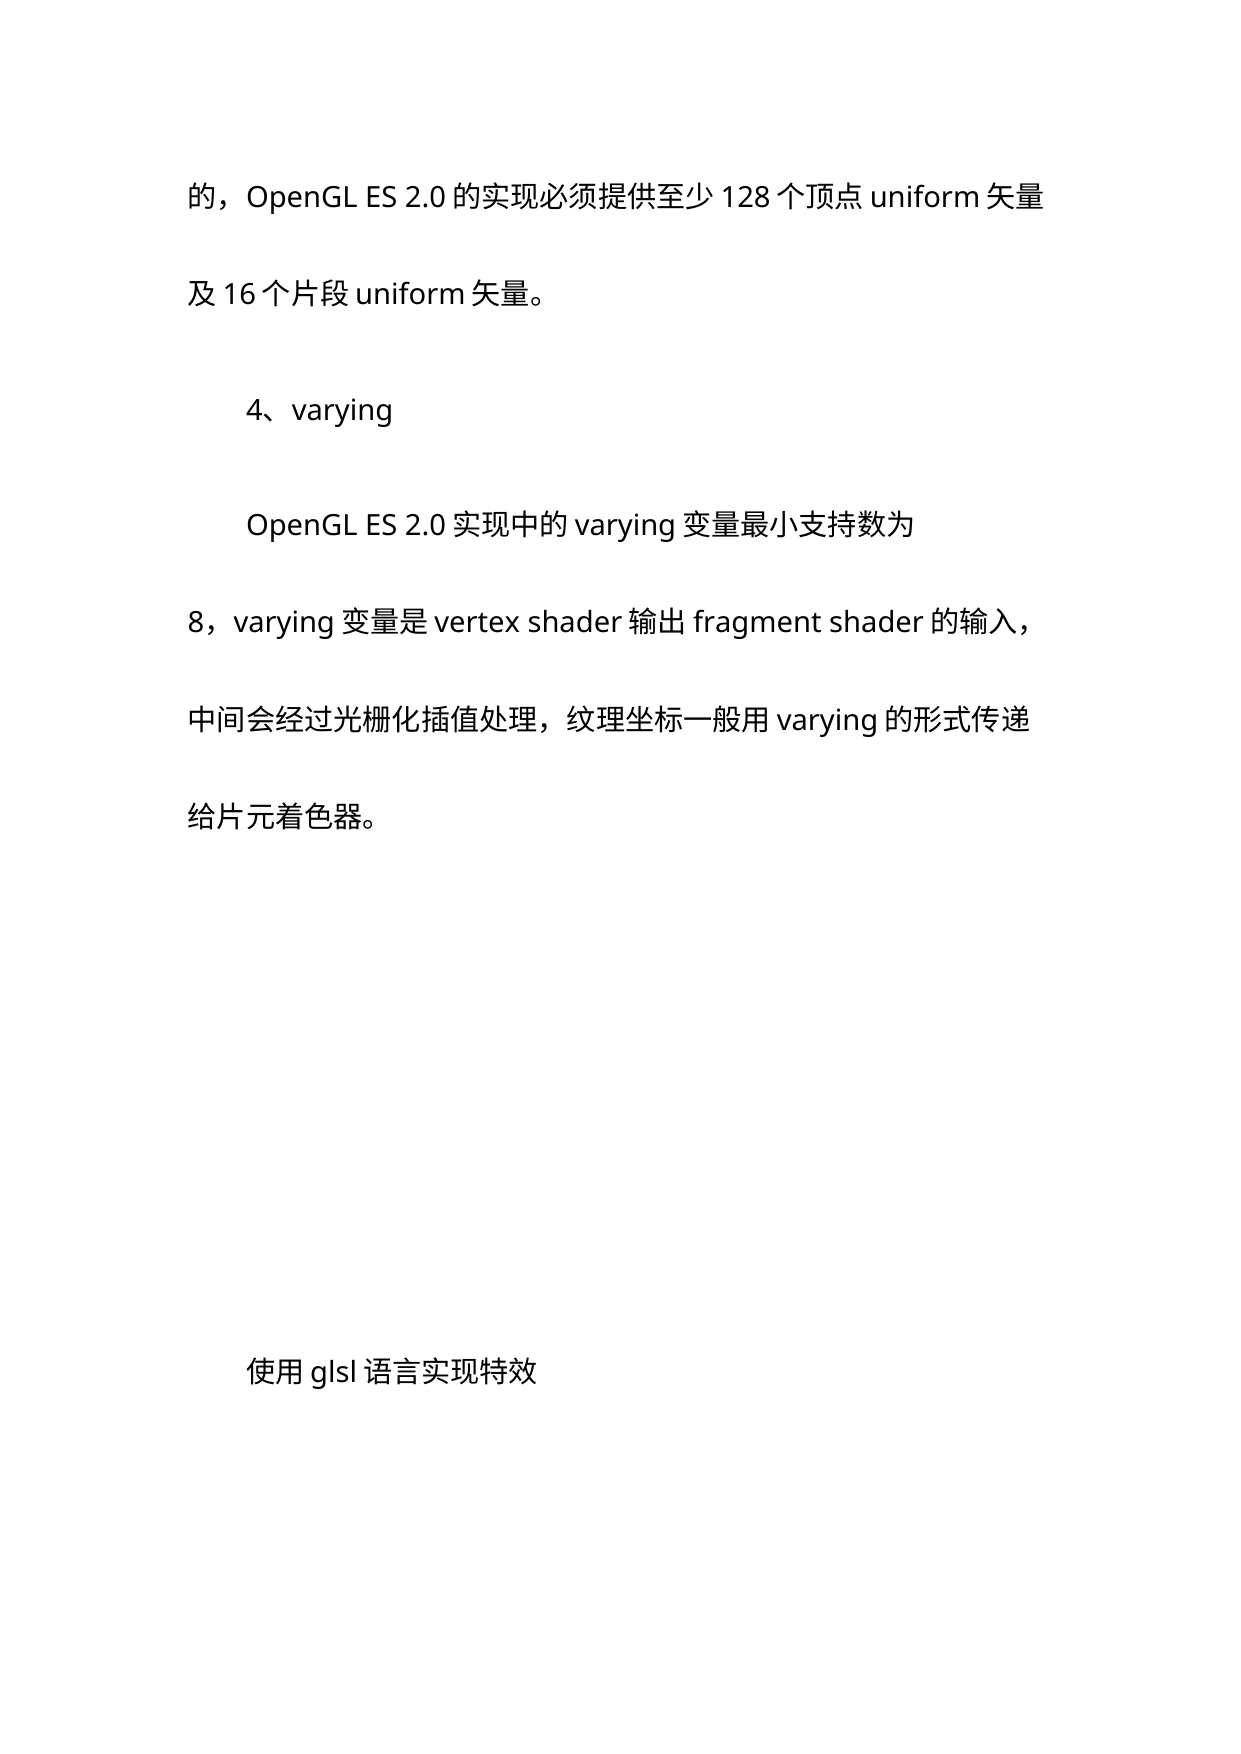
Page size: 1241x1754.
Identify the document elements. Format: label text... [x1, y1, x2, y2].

text 使用glsl语言实现特效 [187, 1338, 1053, 1403]
text 4、varying [187, 375, 1053, 440]
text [187, 162, 1053, 324]
text OpenGL ES 2.0实现中的varying变量最小支持数为8，varying变量是vertex shader输出 fragment shader的输入，中间会经过光栅化插值处理，纹理坐标一般用varying的形式传递给片元着色器。 [187, 490, 1053, 848]
